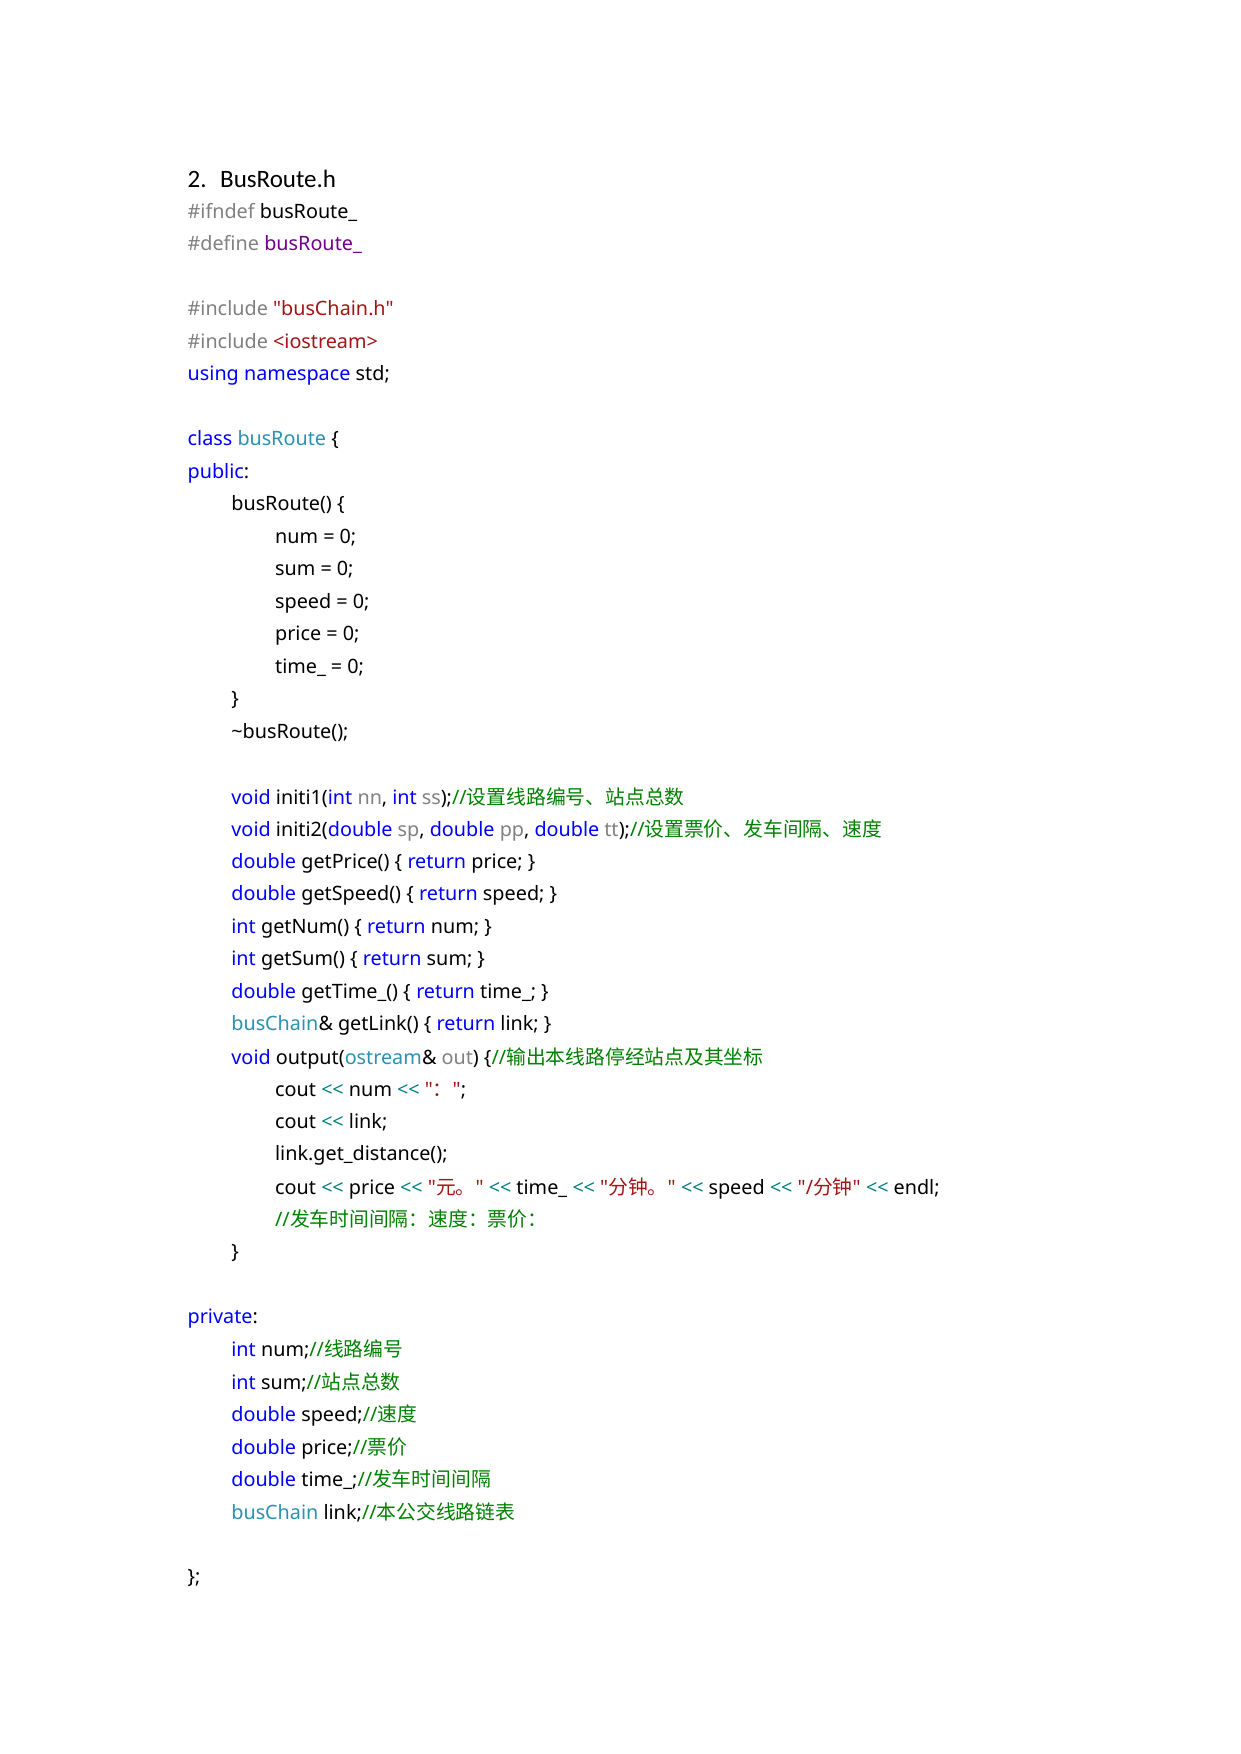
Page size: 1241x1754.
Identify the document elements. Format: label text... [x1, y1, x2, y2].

text cout << num << "："; [187, 1072, 1053, 1104]
text time_ = 0; [187, 649, 1053, 682]
text void initi1(int nn, int ss);//设置线路编号、站点总数 [187, 779, 1053, 812]
text #include <iostream> [187, 324, 1053, 357]
text cout << link; [187, 1104, 1053, 1137]
text class busRoute { [187, 422, 1053, 454]
text price = 0; [187, 617, 1053, 649]
text ~busRoute(); [187, 714, 1053, 747]
list BusRoute.h [187, 162, 1053, 194]
text public: [187, 454, 1053, 487]
text } [187, 682, 1053, 714]
text #include "busChain.h" [187, 292, 1053, 324]
text double getPrice() { return price; } [187, 844, 1053, 877]
text sum = 0; [187, 552, 1053, 584]
text double getTime_() { return time_; } [187, 974, 1053, 1007]
text double price;//票价 [187, 1429, 1053, 1462]
text int getNum() { return num; } [187, 909, 1053, 942]
text double getSpeed() { return speed; } [187, 877, 1053, 909]
text #define busRoute_ [187, 227, 1053, 259]
text //发车时间间隔：速度：票价： [187, 1202, 1053, 1234]
text void initi2(double sp, double pp, double tt);//设置票价、发车间隔、速度 [187, 812, 1053, 844]
text void output(ostream& out) {//输出本线路停经站点及其坐标 [187, 1039, 1053, 1072]
text busRoute() { [187, 487, 1053, 519]
text int sum;//站点总数 [187, 1364, 1053, 1397]
text } [187, 1234, 1053, 1267]
text cout << price << "元。" << time_ << "分钟。" << speed << "/分钟" << endl; [187, 1169, 1053, 1202]
text double speed;//速度 [187, 1397, 1053, 1429]
text int getSum() { return sum; } [187, 942, 1053, 974]
text int num;//线路编号 [187, 1332, 1053, 1364]
text using namespace std; [187, 357, 1053, 389]
text busChain link;//本公交线路链表 [187, 1494, 1053, 1527]
text speed = 0; [187, 584, 1053, 617]
text busChain& getLink() { return link; } [187, 1007, 1053, 1039]
text }; [187, 1559, 1053, 1592]
text #ifndef busRoute_ [187, 194, 1053, 227]
text private: [187, 1299, 1053, 1332]
text num = 0; [187, 519, 1053, 552]
text double time_;//发车时间间隔 [187, 1462, 1053, 1494]
text link.get_distance(); [187, 1137, 1053, 1169]
